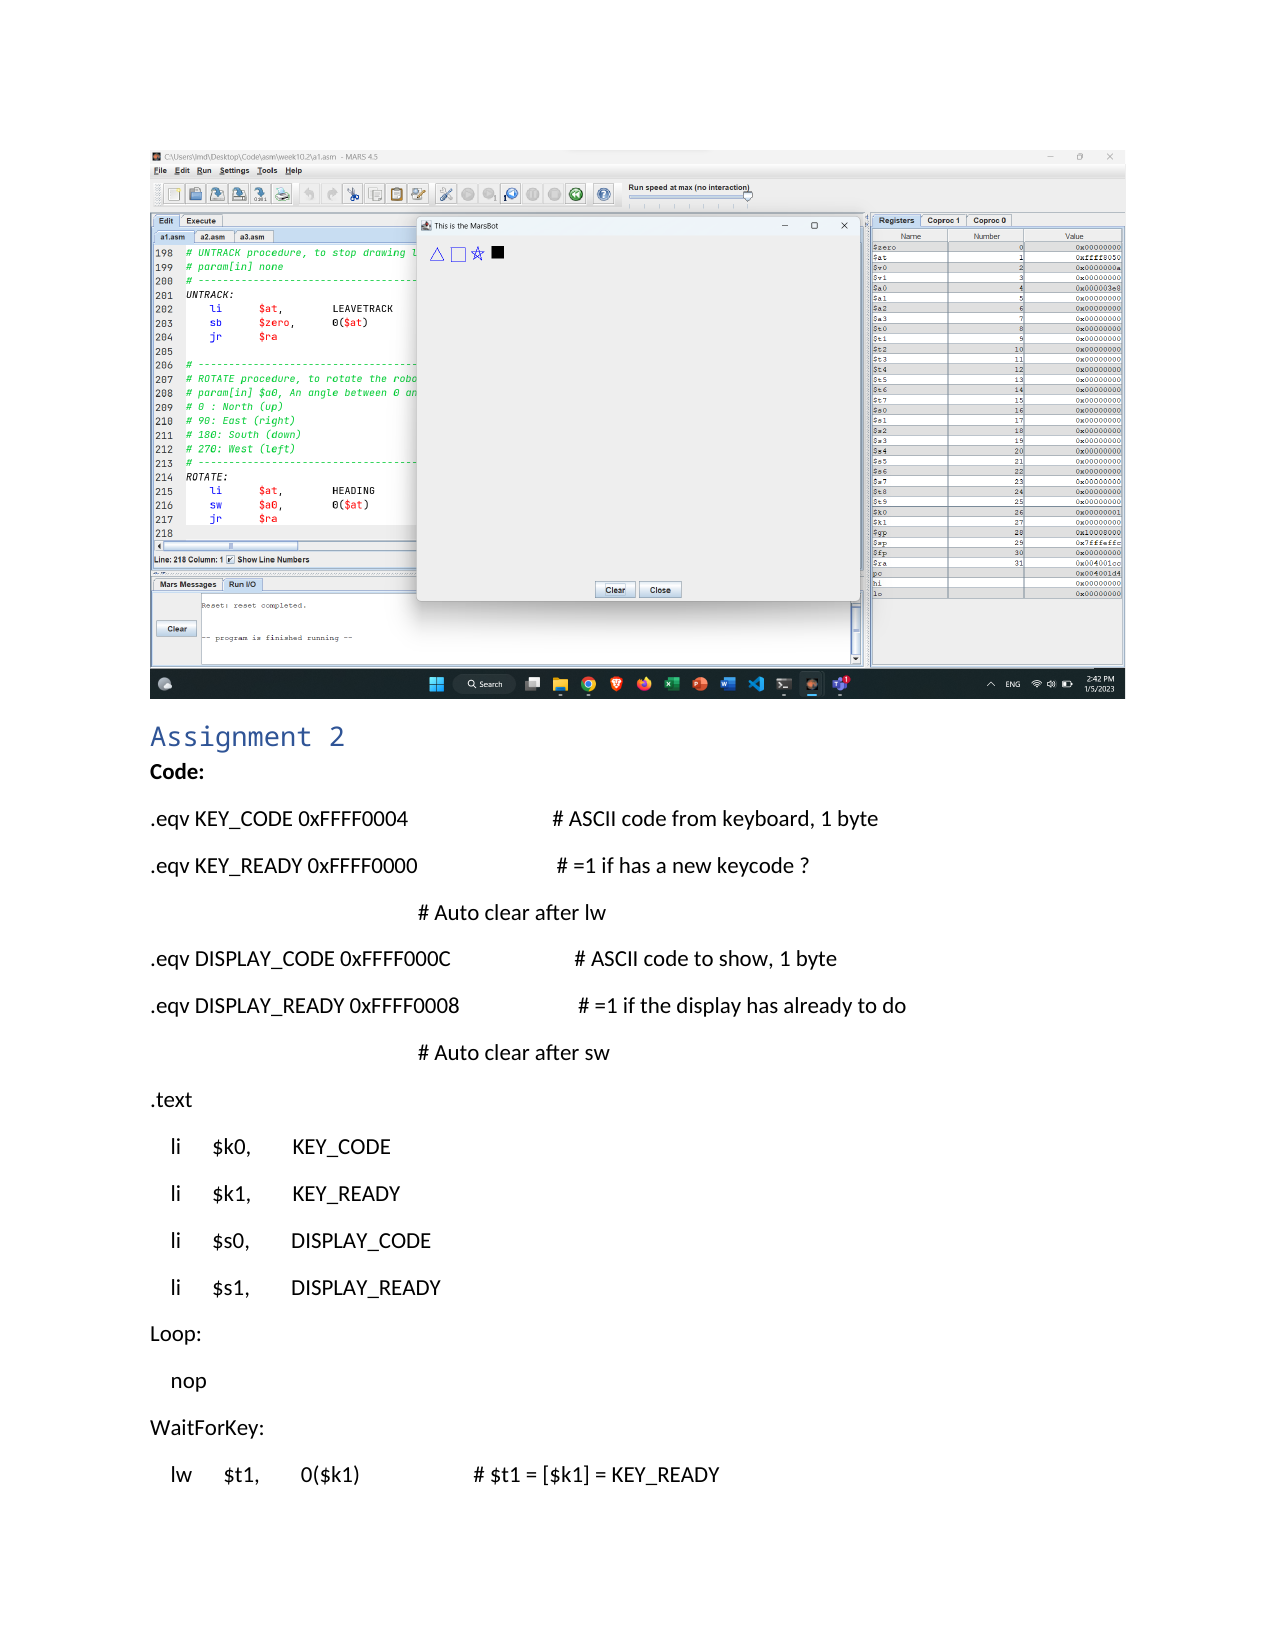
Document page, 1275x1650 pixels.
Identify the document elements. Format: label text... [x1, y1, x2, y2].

text WaitForKey: [150, 1413, 1125, 1441]
text lw $t1, 0($k1) # $t1 = [$k1] = KEY_READY [150, 1460, 1125, 1488]
text # Auto clear after lw [150, 898, 1125, 926]
text Loop: [150, 1319, 1125, 1348]
text .eqv KEY_CODE 0xFFFF0004 # ASCII code from keyboard, 1 byte [150, 804, 1125, 832]
text # Auto clear after sw [150, 1038, 1125, 1066]
text .eqv DISPLAY_READY 0xFFFF0008 # =1 if the display has already to do [150, 991, 1125, 1019]
text .eqv DISPLAY_CODE 0xFFFF000C # ASCII code to show, 1 byte [150, 944, 1125, 973]
text li $s0, DISPLAY_CODE [150, 1226, 1125, 1254]
text .eqv KEY_READY 0xFFFF0000 # =1 if has a new keycode ? [150, 851, 1125, 879]
text li $k0, KEY_CODE [150, 1132, 1125, 1160]
text .text [150, 1085, 1125, 1113]
text nop [150, 1366, 1125, 1394]
text Code: [150, 757, 1125, 785]
text li $s1, DISPLAY_READY [150, 1273, 1125, 1301]
picture [150, 150, 1125, 699]
subtitle Assignment 2 [150, 717, 1125, 754]
text li $k1, KEY_READY [150, 1179, 1125, 1207]
